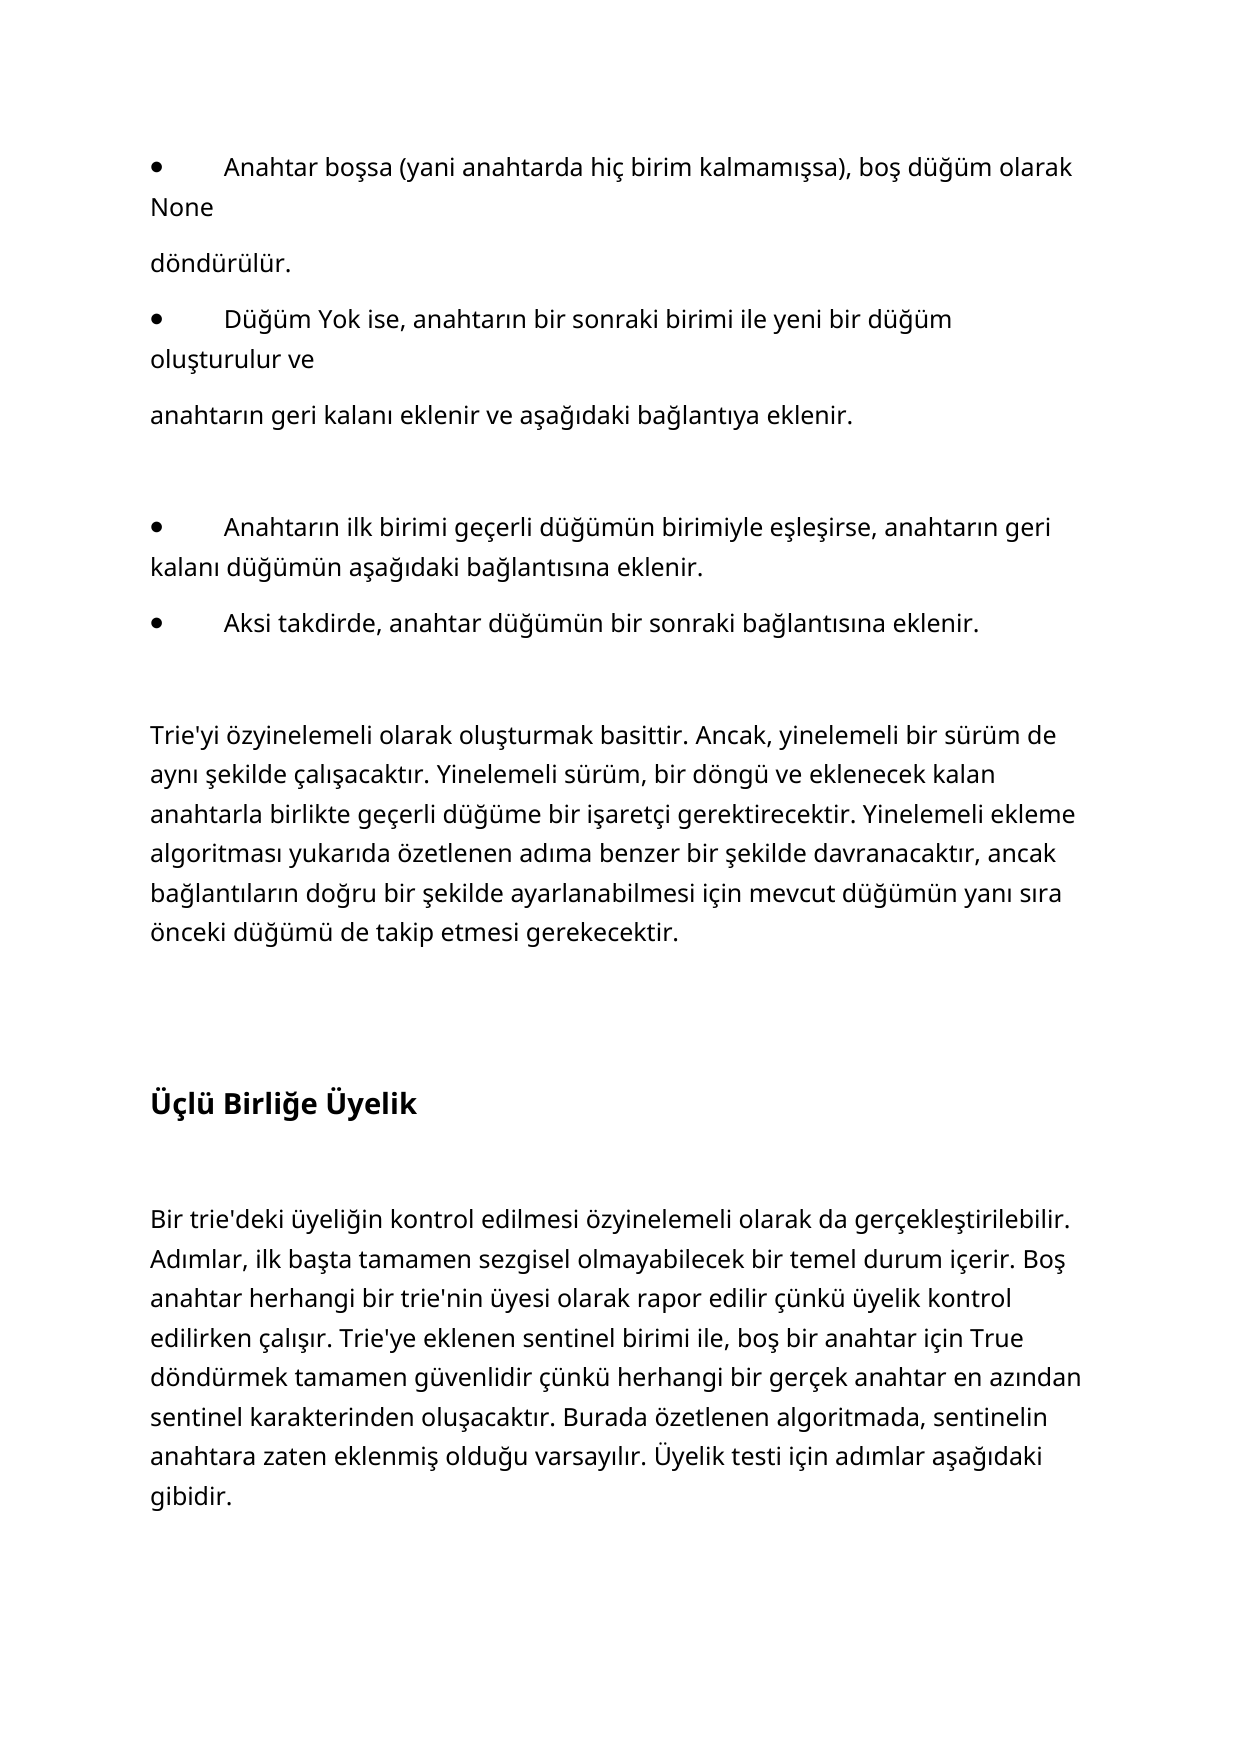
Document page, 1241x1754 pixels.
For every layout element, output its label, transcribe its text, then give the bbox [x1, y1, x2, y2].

text ⦁ Anahtarın ilk birimi geçerli düğümün birimiyle eşleşirse, anahtarın geri kalanı düğümün aşağıdaki bağlantısına eklenir. [150, 510, 1090, 583]
text Trie'yi özyinelemeli olarak oluşturmak basittir. Ancak, yinelemeli bir sürüm de aynı şekilde çalışacaktır. Yinelemeli sürüm, bir döngü ve eklenecek kalan anahtarla birlikte geçerli düğüme bir işaretçi gerektirecektir. Yinelemeli ekleme algoritması yukarıda özetlenen adıma benzer bir şekilde davranacaktır, ancak bağlantıların doğru bir şekilde ayarlanabilmesi için mevcut düğümün yanı sıra önceki düğümü de takip etmesi gerekecektir. [150, 718, 1090, 949]
text Bir trie'deki üyeliğin kontrol edilmesi özyinelemeli olarak da gerçekleştirilebilir. Adımlar, ilk başta tamamen sezgisel olmayabilecek bir temel durum içerir. Boş anahtar herhangi bir trie'nin üyesi olarak rapor edilir çünkü üyelik kontrol edilirken çalışır. Trie'ye eklenen sentinel birimi ile, boş bir anahtar için True döndürmek tamamen güvenlidir çünkü herhangi bir gerçek anahtar en azından sentinel karakterinden oluşacaktır. Burada özetlenen algoritmada, sentinelin anahtara zaten eklenmiş olduğu varsayılır. Üyelik testi için adımlar aşağıdaki gibidir. [150, 1202, 1090, 1513]
text ⦁ Aksi takdirde, anahtar düğümün bir sonraki bağlantısına eklenir. [150, 605, 1090, 639]
text anahtarın geri kalanı eklenir ve aşağıdaki bağlantıya eklenir. [150, 397, 1090, 431]
text Üçlü Birliğe Üyelik [150, 1083, 1090, 1123]
text ⦁ Anahtar boşsa (yani anahtarda hiç birim kalmamışsa), boş düğüm olarak None [150, 150, 1090, 223]
text döndürülür. [150, 246, 1090, 280]
text ⦁ Düğüm Yok ise, anahtarın bir sonraki birimi ile yeni bir düğüm oluşturulur ve [150, 302, 1090, 375]
